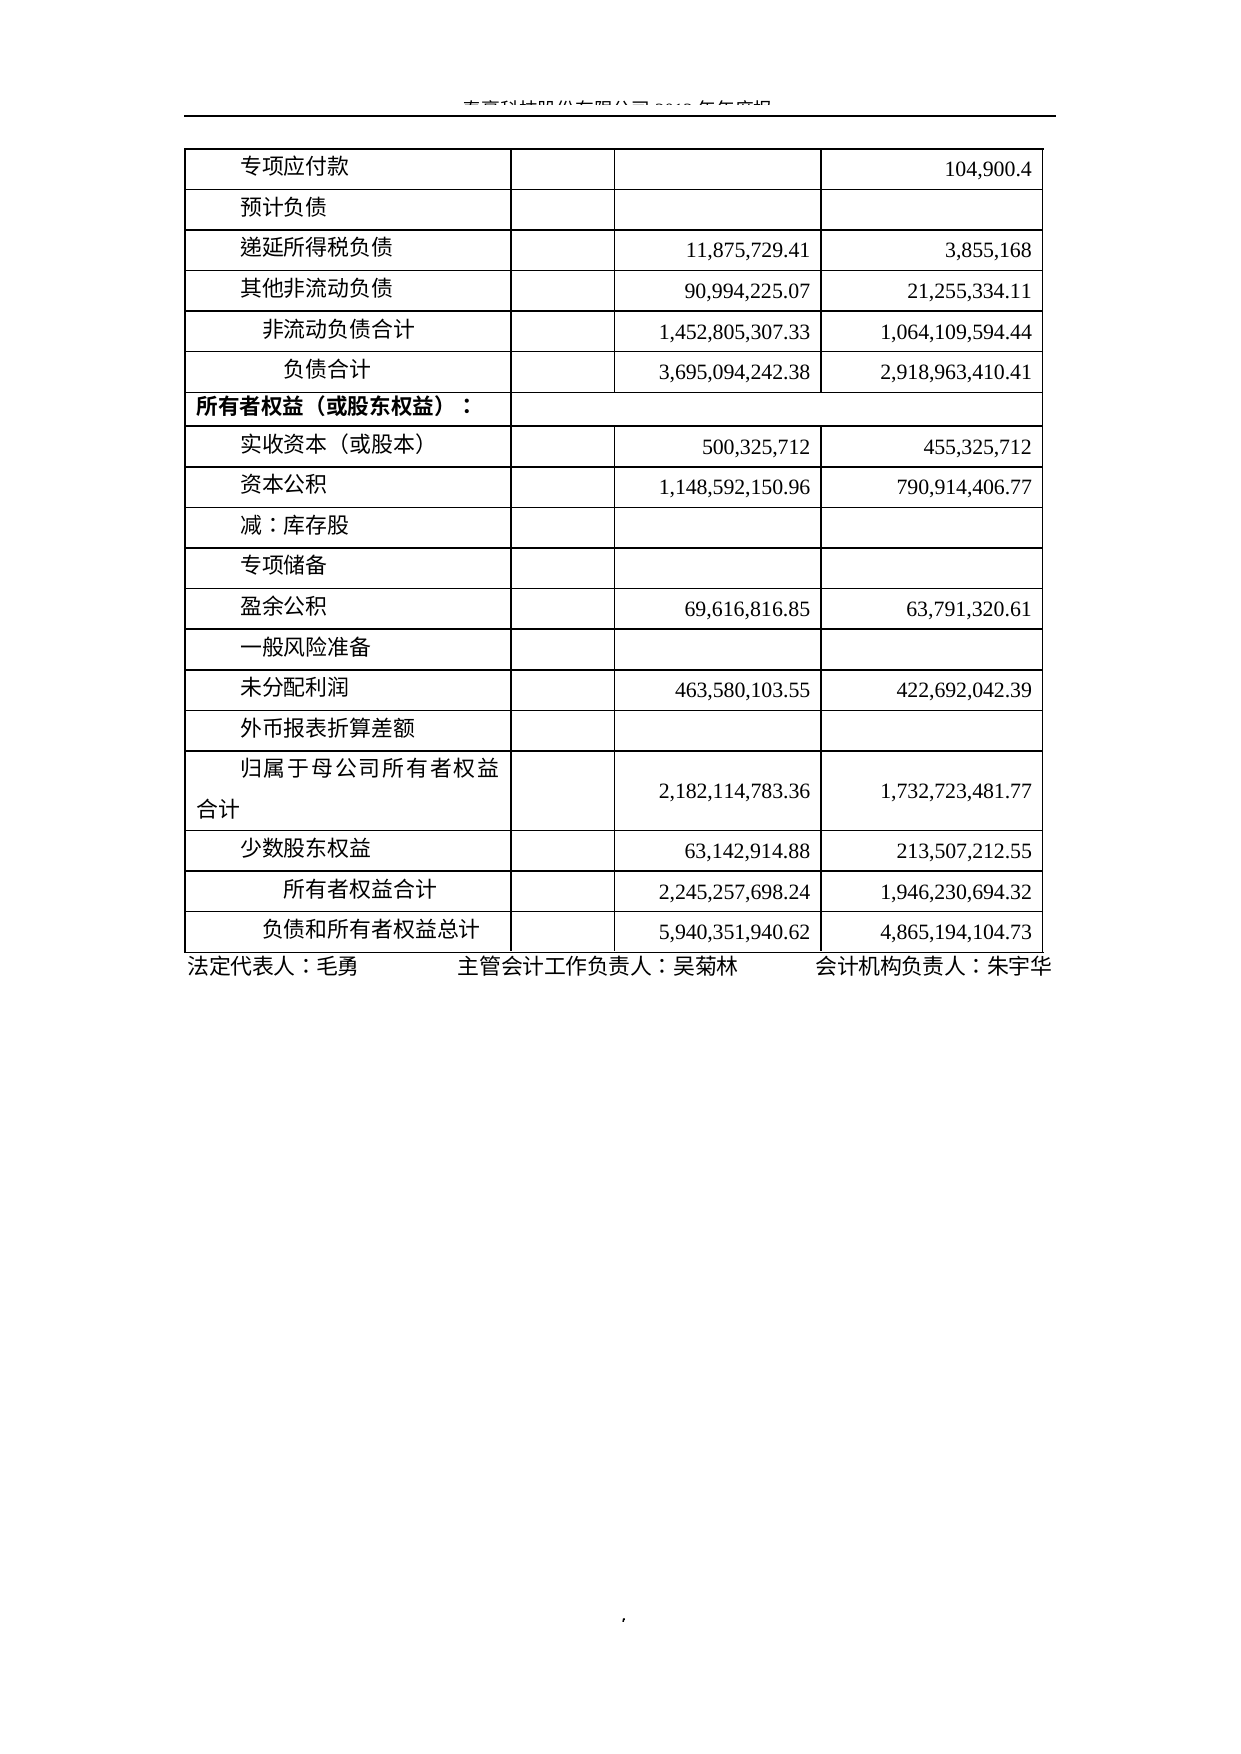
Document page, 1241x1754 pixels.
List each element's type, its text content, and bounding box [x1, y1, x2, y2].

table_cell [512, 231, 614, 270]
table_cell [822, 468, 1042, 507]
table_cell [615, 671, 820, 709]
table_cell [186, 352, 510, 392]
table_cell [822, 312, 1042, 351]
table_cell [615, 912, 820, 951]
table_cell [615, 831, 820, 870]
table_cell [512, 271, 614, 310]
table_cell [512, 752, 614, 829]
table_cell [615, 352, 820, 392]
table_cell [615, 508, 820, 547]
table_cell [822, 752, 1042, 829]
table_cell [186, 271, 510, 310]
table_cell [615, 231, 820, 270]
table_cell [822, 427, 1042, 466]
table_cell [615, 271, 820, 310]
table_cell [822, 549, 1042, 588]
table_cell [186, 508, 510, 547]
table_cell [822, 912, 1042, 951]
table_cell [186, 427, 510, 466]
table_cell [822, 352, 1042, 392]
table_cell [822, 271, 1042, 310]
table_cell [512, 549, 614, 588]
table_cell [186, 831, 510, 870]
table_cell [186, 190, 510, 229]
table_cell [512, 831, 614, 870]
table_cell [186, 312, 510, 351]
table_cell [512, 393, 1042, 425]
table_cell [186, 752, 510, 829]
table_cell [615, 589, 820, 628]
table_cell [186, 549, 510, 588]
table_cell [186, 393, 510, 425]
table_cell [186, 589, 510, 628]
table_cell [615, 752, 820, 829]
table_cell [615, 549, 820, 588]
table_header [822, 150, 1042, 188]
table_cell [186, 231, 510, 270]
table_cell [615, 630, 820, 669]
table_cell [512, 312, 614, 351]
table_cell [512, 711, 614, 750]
text 法定代表人：毛勇 主管会计工作负责人：吴菊林 会计机构负责人：朱宇华 [187, 953, 1056, 980]
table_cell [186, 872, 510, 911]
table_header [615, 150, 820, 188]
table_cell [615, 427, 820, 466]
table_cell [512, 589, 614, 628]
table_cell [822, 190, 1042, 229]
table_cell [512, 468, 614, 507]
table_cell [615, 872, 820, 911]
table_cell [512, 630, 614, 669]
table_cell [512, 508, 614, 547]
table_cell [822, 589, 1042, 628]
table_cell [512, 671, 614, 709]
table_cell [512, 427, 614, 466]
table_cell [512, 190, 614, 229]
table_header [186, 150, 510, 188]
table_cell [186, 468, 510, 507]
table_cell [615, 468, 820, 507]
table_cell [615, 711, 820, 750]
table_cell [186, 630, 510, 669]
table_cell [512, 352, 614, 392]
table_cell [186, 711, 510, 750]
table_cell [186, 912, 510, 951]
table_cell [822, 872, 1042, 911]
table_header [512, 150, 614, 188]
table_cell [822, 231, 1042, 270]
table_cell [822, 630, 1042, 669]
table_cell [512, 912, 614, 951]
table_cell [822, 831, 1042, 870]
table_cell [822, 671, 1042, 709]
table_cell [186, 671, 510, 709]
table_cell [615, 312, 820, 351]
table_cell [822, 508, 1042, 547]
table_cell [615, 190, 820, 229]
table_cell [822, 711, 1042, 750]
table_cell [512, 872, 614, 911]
